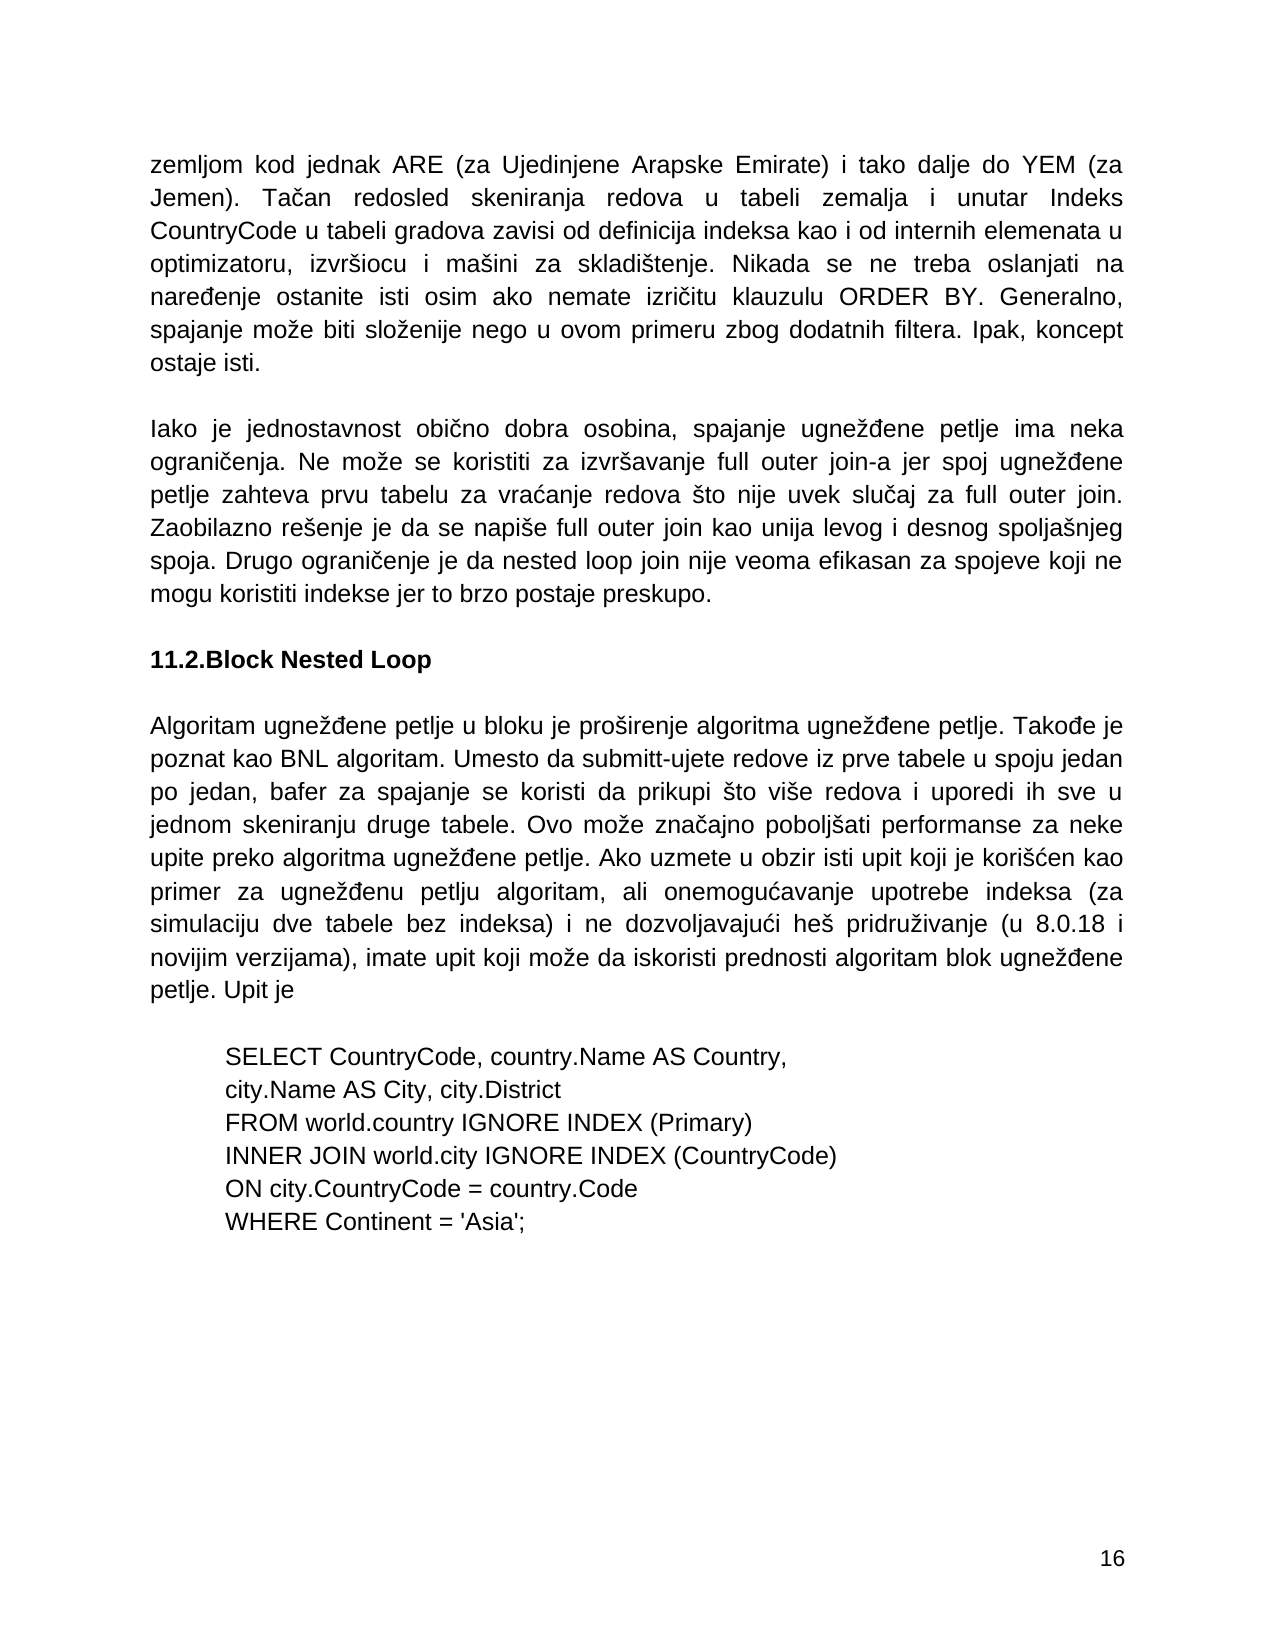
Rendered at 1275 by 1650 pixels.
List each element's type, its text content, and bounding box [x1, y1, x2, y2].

text WHERE Continent = 'Asia'; [225, 1207, 1125, 1235]
text ON city.CountryCode = country.Code [225, 1174, 1125, 1202]
text SELECT CountryCode, country.Name AS Country, [225, 1042, 1125, 1070]
text FROM world.country IGNORE INDEX (Primary) [225, 1108, 1125, 1136]
text city.Name AS City, city.District [225, 1074, 1125, 1103]
text Algoritam ugnežđene petlje u bloku je proširenje algoritma ugnežđene petlje. Takođe je poznat kao BNL algoritam. Umesto da submitt-ujete redove iz prve tabele u spoju jedan po jedan, bafer za spajanje se koristi da prikupi što više redova i uporedi ih sve u jednom skeniranju druge tabele. Ovo može značajno poboljšati performanse za neke upite preko algoritma ugnežđene petlje. Ako uzmete u obzir isti upit koji je korišćen kao primer za ugnežđenu petlju algoritam, ali onemogućavanje upotrebe indeksa (za simulaciju dve tabele bez indeksa) i ne dozvoljavajući heš pridruživanje (u 8.0.18 i novijim verzijama), imate upit koji može da iskoristi prednosti algoritam blok ugnežđene petlje. Upit je [150, 711, 1125, 1004]
text INNER JOIN world.city IGNORE INDEX (CountryCode) [225, 1141, 1125, 1169]
text Iako je jednostavnost obično dobra osobina, spajanje ugnežđene petlje ima neka ograničenja. Ne može se koristiti za izvršavanje full outer join-a jer spoj ugnežđene petlje zahteva prvu tabelu za vraćanje redova što nije uvek slučaj za full outer join. Zaobilazno rešenje je da se napiše full outer join kao unija levog i desnog spoljašnjeg spoja. Drugo ograničenje je da nested loop join nije veoma efikasan za spojeve koji ne mogu koristiti indekse jer to brzo postaje preskupo. [150, 414, 1125, 608]
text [150, 150, 1125, 377]
text 11.2.Block Nested Loop [150, 645, 1125, 674]
